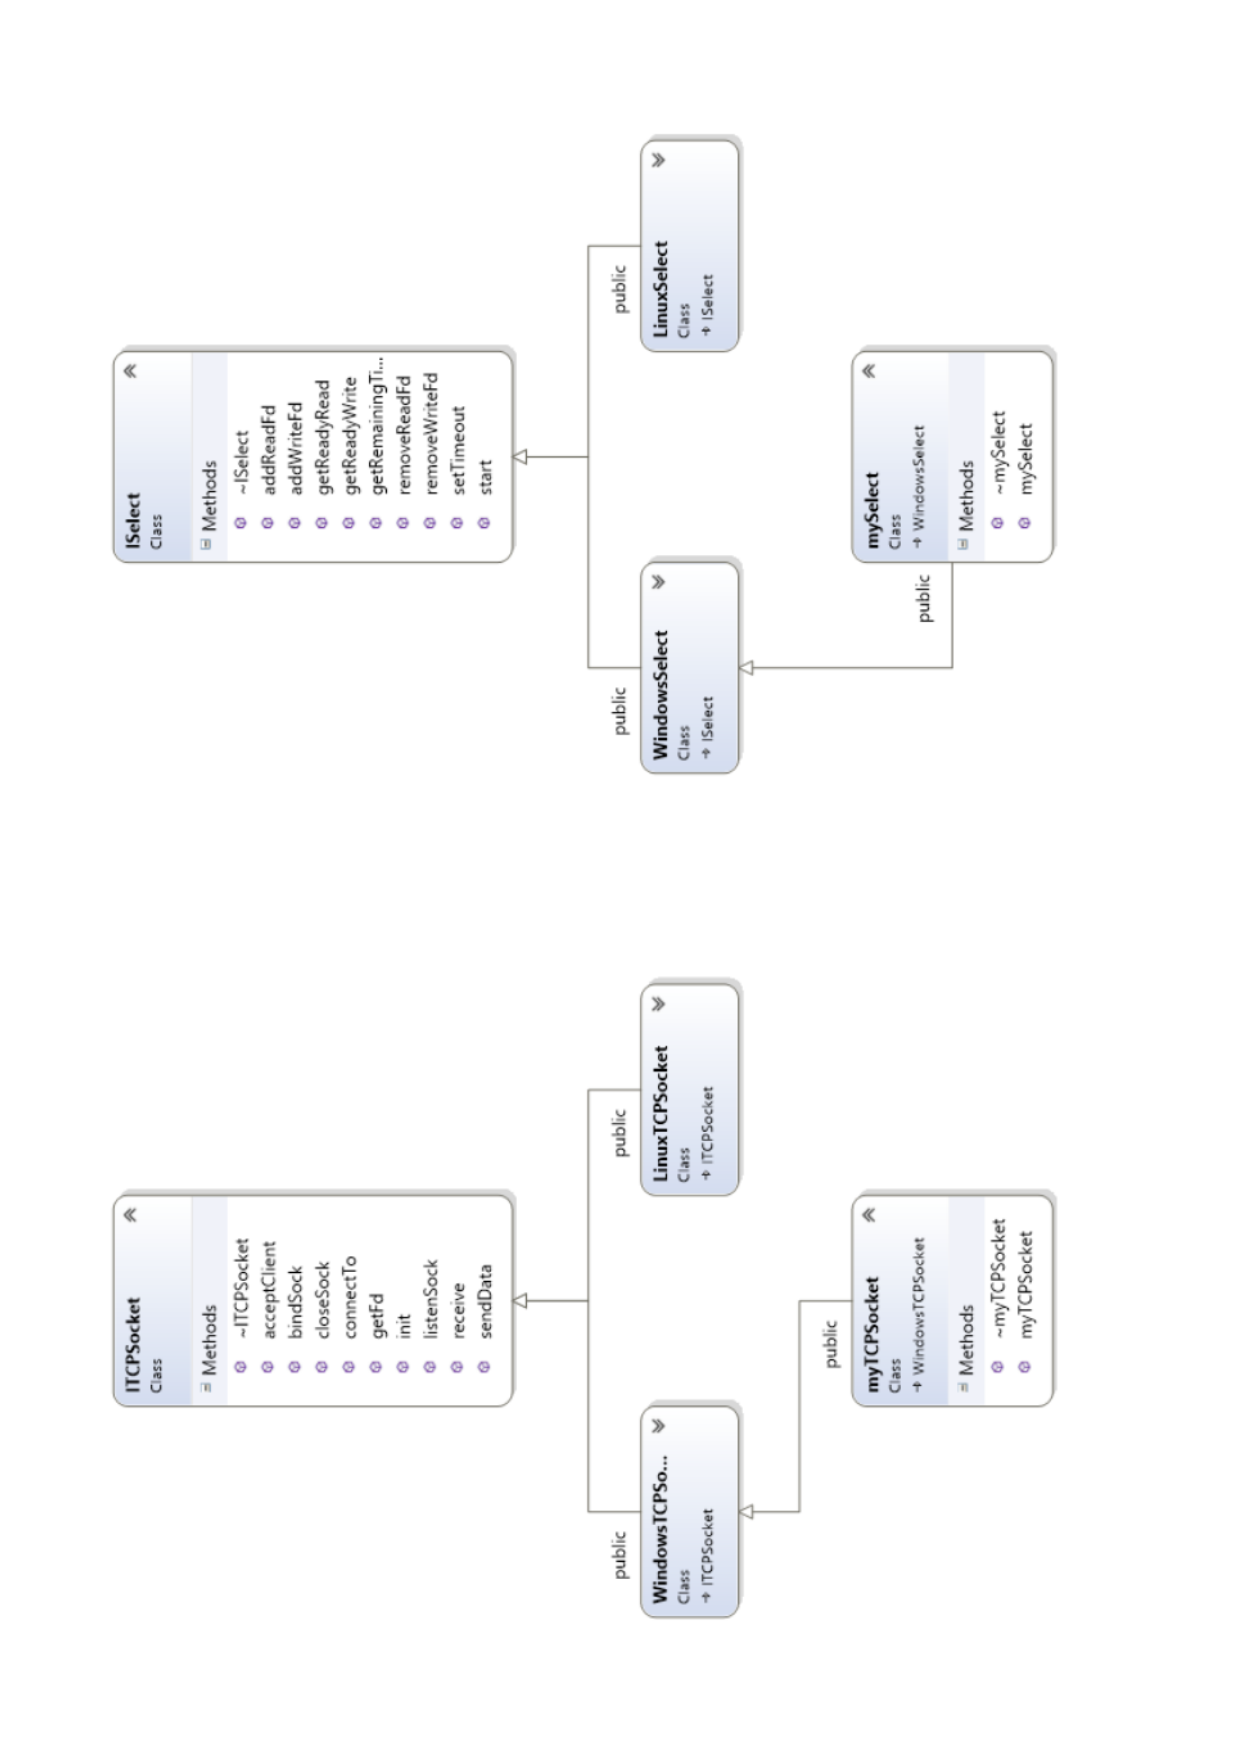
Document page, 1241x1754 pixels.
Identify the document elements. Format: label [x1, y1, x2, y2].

picture [77, 77, 1118, 1656]
